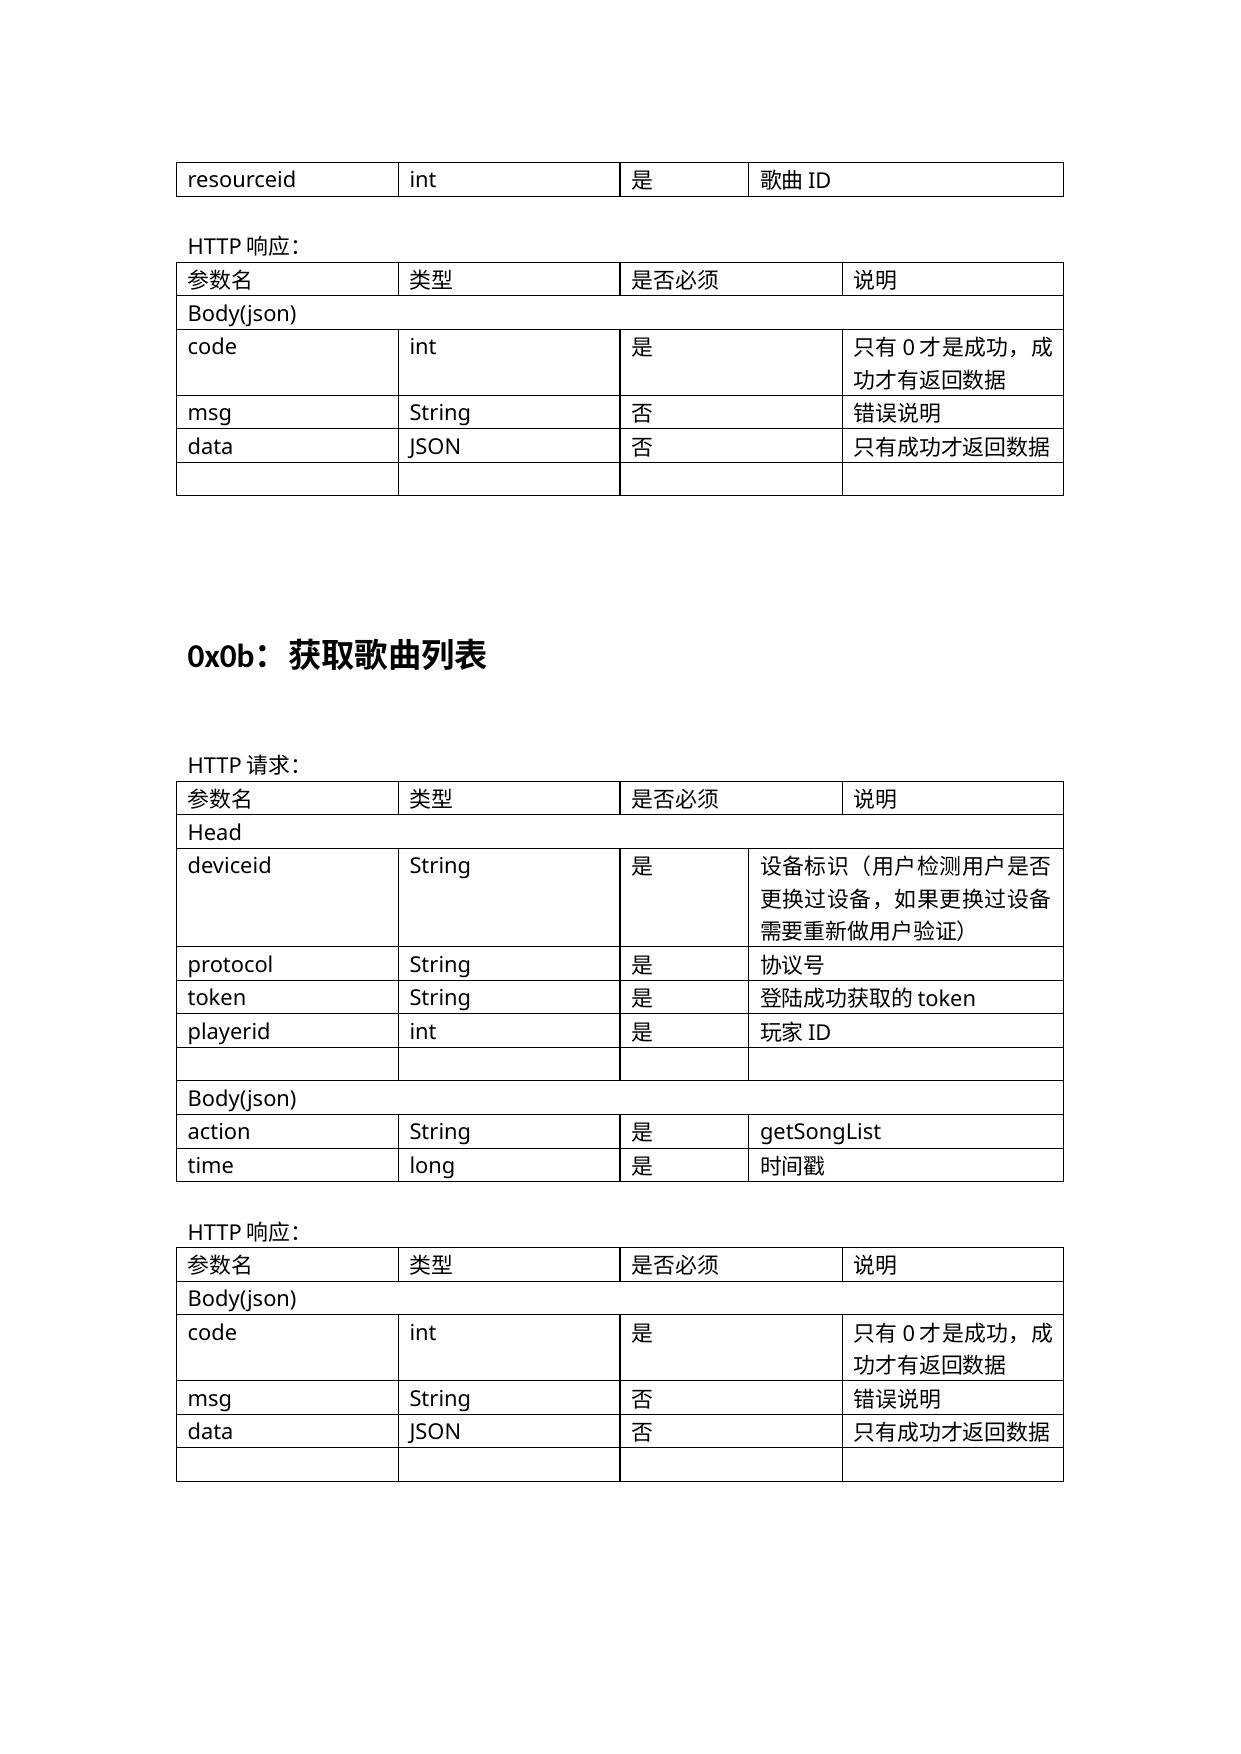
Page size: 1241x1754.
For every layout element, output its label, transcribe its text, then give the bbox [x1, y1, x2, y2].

table_cell resourceid [177, 163, 398, 196]
table_cell String [399, 1115, 619, 1147]
table_cell token [177, 981, 398, 1013]
table_cell code [177, 330, 398, 395]
table_cell data [177, 429, 398, 462]
table_cell [399, 463, 619, 495]
table_cell 只有0才是成功，成功才有返回数据 [843, 330, 1063, 395]
table_header 类型 [399, 782, 619, 814]
table_header 类型 [399, 1248, 619, 1281]
table_cell getSongList [749, 1115, 1063, 1147]
table_cell deviceid [177, 849, 398, 946]
table_cell Head [177, 815, 1063, 848]
table_cell 是 [621, 981, 748, 1013]
table_cell protocol [177, 947, 398, 980]
table_cell [177, 1448, 398, 1481]
table_cell [621, 463, 842, 495]
table_cell 错误说明 [843, 396, 1063, 428]
table_cell String [399, 849, 619, 946]
table_cell long [399, 1149, 619, 1181]
table_header 是否必须 [621, 263, 842, 295]
table_header 参数名 [177, 263, 398, 295]
table_cell [399, 1448, 619, 1481]
table_cell code [177, 1315, 398, 1380]
text HTTP请求： [187, 748, 1053, 781]
table_cell 否 [621, 396, 842, 428]
table_header 说明 [843, 263, 1063, 295]
table_cell 否 [621, 1381, 842, 1414]
table_cell Body(json) [177, 296, 1063, 329]
table_cell String [399, 981, 619, 1013]
table_cell 否 [621, 1415, 842, 1447]
table_cell msg [177, 1381, 398, 1414]
text HTTP响应： [187, 229, 1053, 262]
table_cell String [399, 1381, 619, 1414]
table_cell 登陆成功获取的token [749, 981, 1063, 1013]
table_cell playerid [177, 1014, 398, 1047]
table_cell Body(json) [177, 1081, 1063, 1114]
table_header 说明 [843, 1248, 1063, 1281]
table_cell [177, 1048, 398, 1080]
table_cell 是 [621, 1315, 842, 1380]
table_cell [621, 1448, 842, 1481]
table_cell 是 [621, 1115, 748, 1147]
table_cell 玩家ID [749, 1014, 1063, 1047]
table_cell String [399, 396, 619, 428]
table_cell time [177, 1149, 398, 1181]
table_cell Body(json) [177, 1282, 1063, 1314]
table_cell int [399, 1315, 619, 1380]
table_header 说明 [843, 782, 1063, 814]
table_cell String [399, 947, 619, 980]
table_header 类型 [399, 263, 619, 295]
table_cell 是 [621, 163, 748, 196]
table_cell [621, 1048, 748, 1080]
table_cell [399, 1048, 619, 1080]
table_cell 只有成功才返回数据 [843, 429, 1063, 462]
table_cell [843, 1448, 1063, 1481]
table_cell 错误说明 [843, 1381, 1063, 1414]
table_header 参数名 [177, 1248, 398, 1281]
table_cell msg [177, 396, 398, 428]
table_cell int [399, 330, 619, 395]
table_cell action [177, 1115, 398, 1147]
table_cell 歌曲ID [749, 163, 1063, 196]
table_cell 是 [621, 947, 748, 980]
table_cell JSON [399, 1415, 619, 1447]
table_cell 协议号 [749, 947, 1063, 980]
table_header 参数名 [177, 782, 398, 814]
table_cell 是 [621, 849, 748, 946]
subtitle 0x0b：获取歌曲列表 [187, 621, 1053, 686]
table_cell 只有成功才返回数据 [843, 1415, 1063, 1447]
table_cell [749, 1048, 1063, 1080]
table_cell 是 [621, 1014, 748, 1047]
table_cell [177, 463, 398, 495]
table_cell 只有0才是成功，成功才有返回数据 [843, 1315, 1063, 1380]
table_header 是否必须 [621, 782, 842, 814]
table_cell 设备标识（用户检测用户是否更换过设备，如果更换过设备需要重新做用户验证） [749, 849, 1063, 946]
table_cell int [399, 1014, 619, 1047]
table_header 是否必须 [621, 1248, 842, 1281]
table_cell data [177, 1415, 398, 1447]
table_cell 时间戳 [749, 1149, 1063, 1181]
table_cell 是 [621, 330, 842, 395]
table_cell JSON [399, 429, 619, 462]
table_cell int [399, 163, 619, 196]
table_cell [843, 463, 1063, 495]
text HTTP响应： [187, 1214, 1053, 1247]
table_cell 否 [621, 429, 842, 462]
table_cell 是 [621, 1149, 748, 1181]
